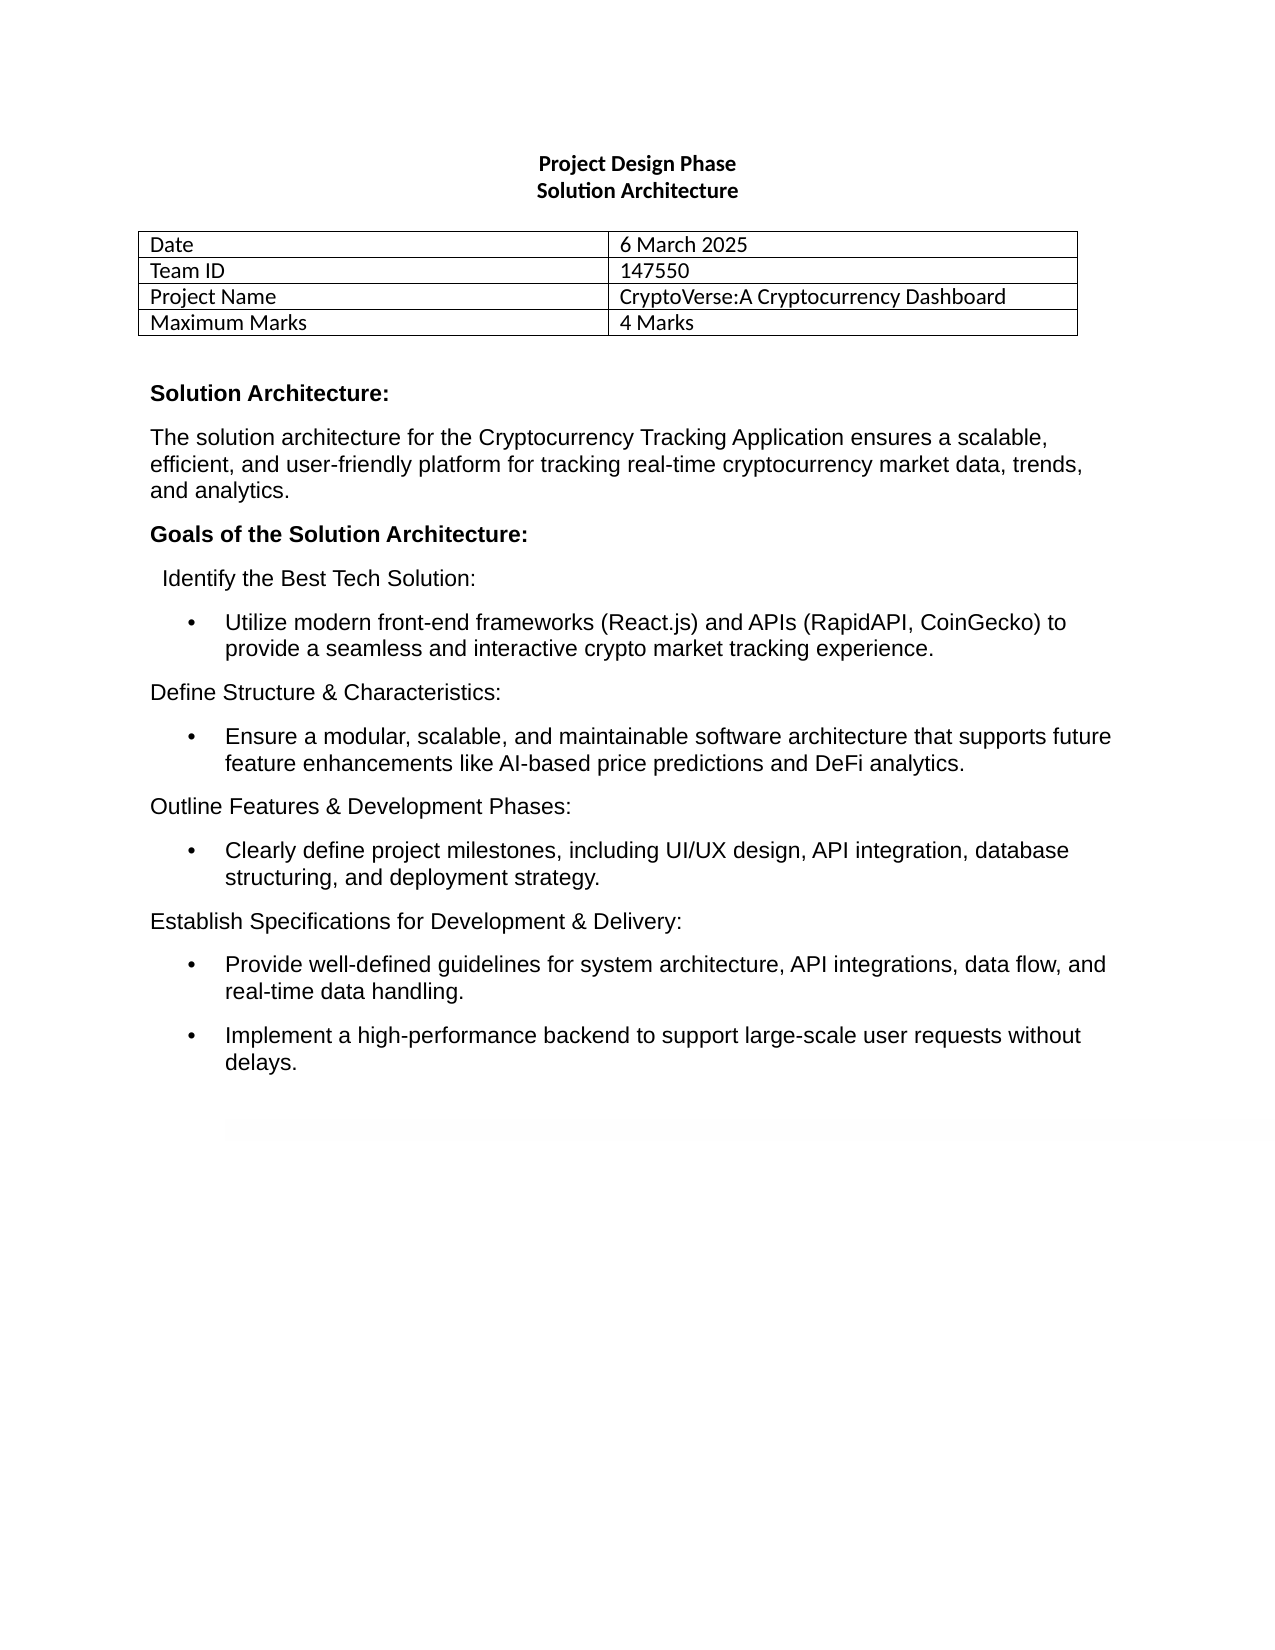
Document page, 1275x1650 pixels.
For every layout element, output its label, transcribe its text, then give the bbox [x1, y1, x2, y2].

text Identify the Best Tech Solution: [150, 565, 1125, 592]
text Solution Architecture: [150, 380, 1125, 407]
text Solution Architecture [150, 177, 1125, 204]
text Goals of the Solution Architecture: [150, 521, 1125, 548]
text Project Design Phase [150, 150, 1125, 177]
table_cell Project Name [139, 284, 608, 309]
text Establish Specifications for Development & Delivery: [150, 907, 1125, 934]
list Provide well-defined guidelines for system architecture, API integrations, data flow, and real-time data handling. [187, 951, 1125, 1005]
list Ensure a modular, scalable, and maintainable software architecture that supports future feature enhancements like AI-based price predictions and DeFi analytics. [187, 723, 1125, 777]
text The solution architecture for the Cryptocurrency Tracking Application ensures a scalable, efficient, and user-friendly platform for tracking real-time cryptocurrency market data, trends, and analytics. [150, 423, 1125, 504]
list Implement a high-performance backend to support large-scale user requests without delays. [187, 1022, 1125, 1076]
text Define Structure & Characteristics: [150, 679, 1125, 706]
table_cell 147550 [609, 258, 1077, 283]
text Outline Features & Development Phases: [150, 793, 1125, 820]
list Utilize modern front-end frameworks (React.js) and APIs (RapidAPI, CoinGecko) to provide a seamless and interactive crypto market tracking experience. [187, 608, 1125, 662]
table_cell CryptoVerse:A Cryptocurrency Dashboard [609, 284, 1077, 309]
table_header 6 March 2025 [609, 232, 1077, 257]
table_cell Team ID [139, 258, 608, 283]
list Clearly define project milestones, including UI/UX design, API integration, database structuring, and deployment strategy. [187, 837, 1125, 891]
table_header Date [139, 232, 608, 257]
table_cell Maximum Marks [139, 310, 608, 335]
table_cell 4 Marks [609, 310, 1077, 335]
